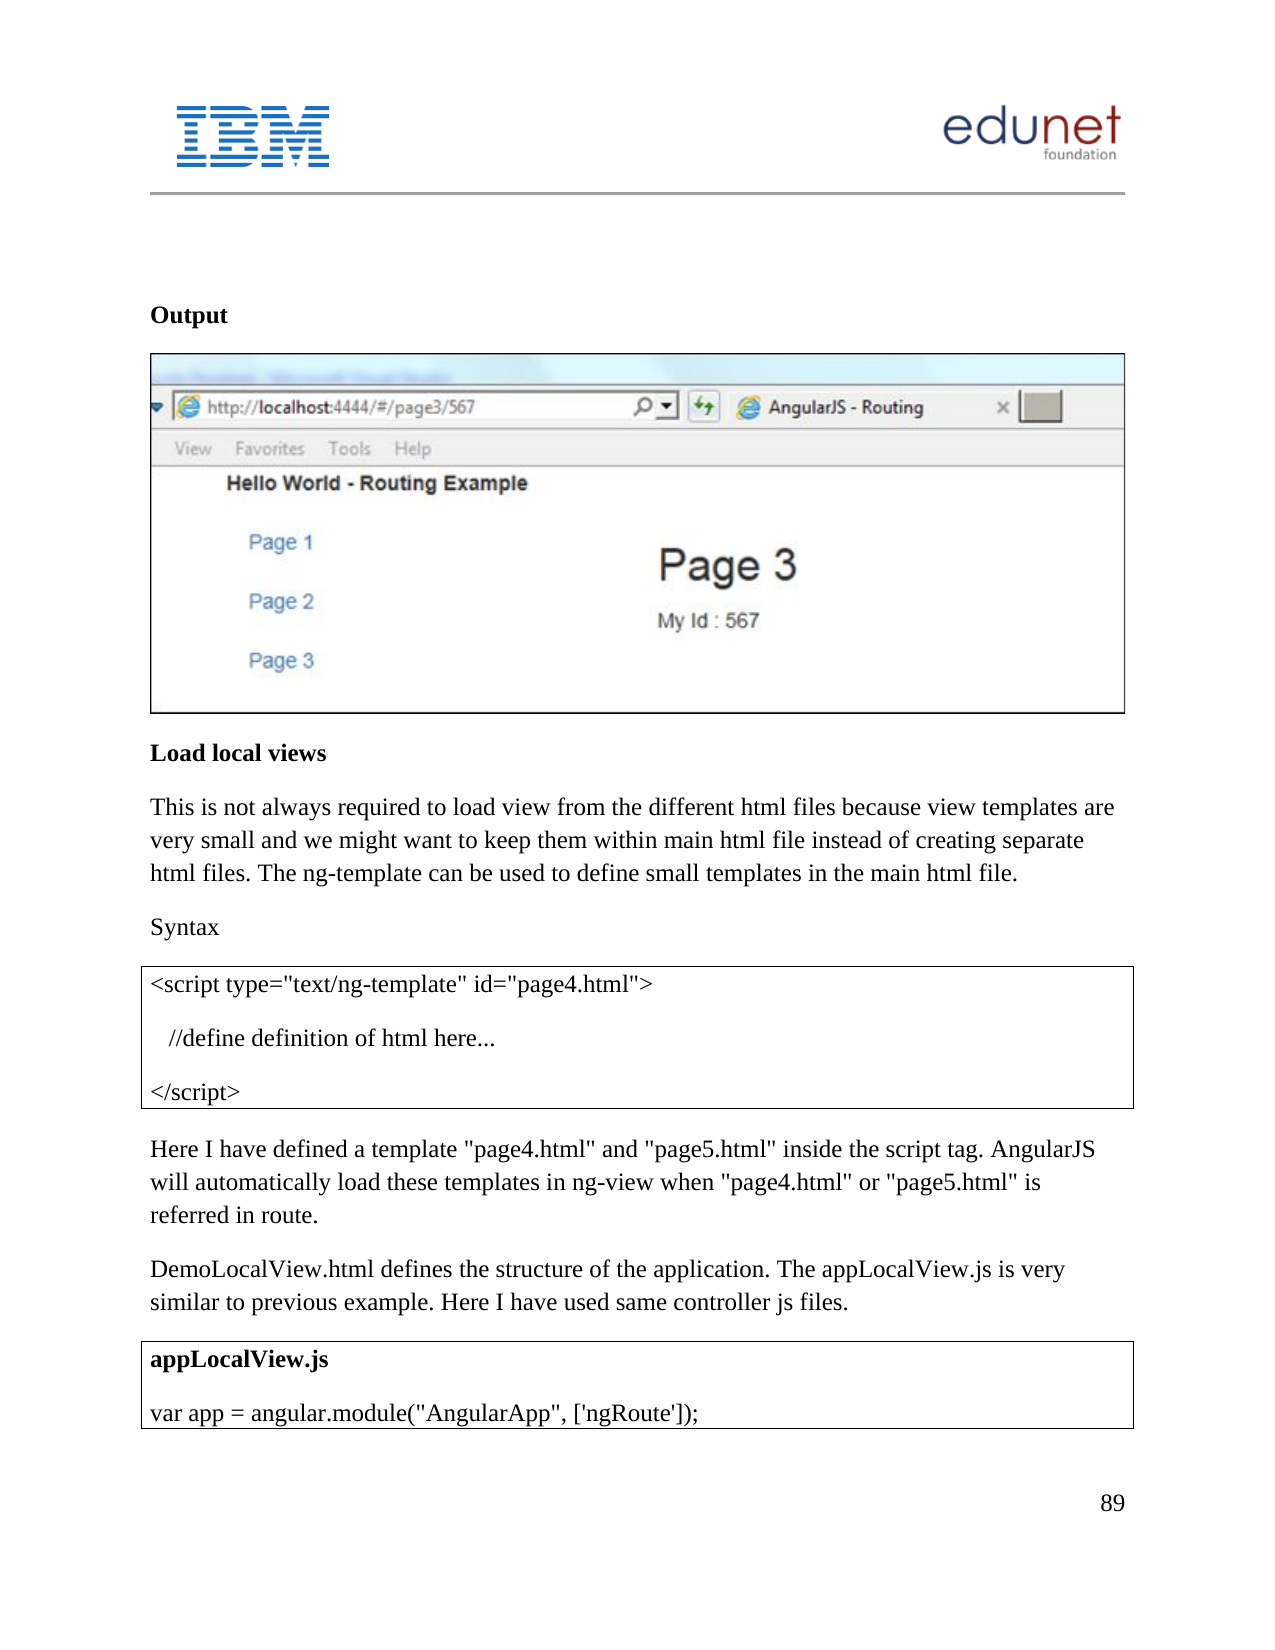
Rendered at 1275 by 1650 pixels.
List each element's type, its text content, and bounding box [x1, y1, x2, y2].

text //define definition of html here... [142, 1020, 1133, 1052]
text </script> [142, 1074, 1133, 1108]
text appLocalView.js [142, 1342, 1133, 1373]
picture [150, 353, 1125, 714]
text DemoLocalView.html defines the structure of the application. The appLocalView.js is very similar to previous example. Here I have used same controller js files. [150, 1254, 1125, 1316]
text Here I have defined a template "page4.html" and "page5.html" inside the script tag. AngularJS will automatically load these templates in ng-view when "page4.html" or "page5.html" is referred in route. [150, 1134, 1125, 1229]
text This is not always required to load view from the different html files because view templates are very small and we might want to keep them within main html file instead of creating separate html files. The ng-template can be used to define small templates in the main html file. [150, 792, 1125, 887]
text Output [150, 300, 1125, 328]
text var app = angular.module("AngularApp", ['ngRoute']); [142, 1394, 1133, 1428]
text <script type="text/ng-template" id="page4.html"> [142, 967, 1133, 998]
picture [176, 106, 329, 167]
picture [941, 95, 1125, 167]
subtitle Load local views [150, 738, 1125, 767]
text Syntax [150, 912, 1125, 941]
